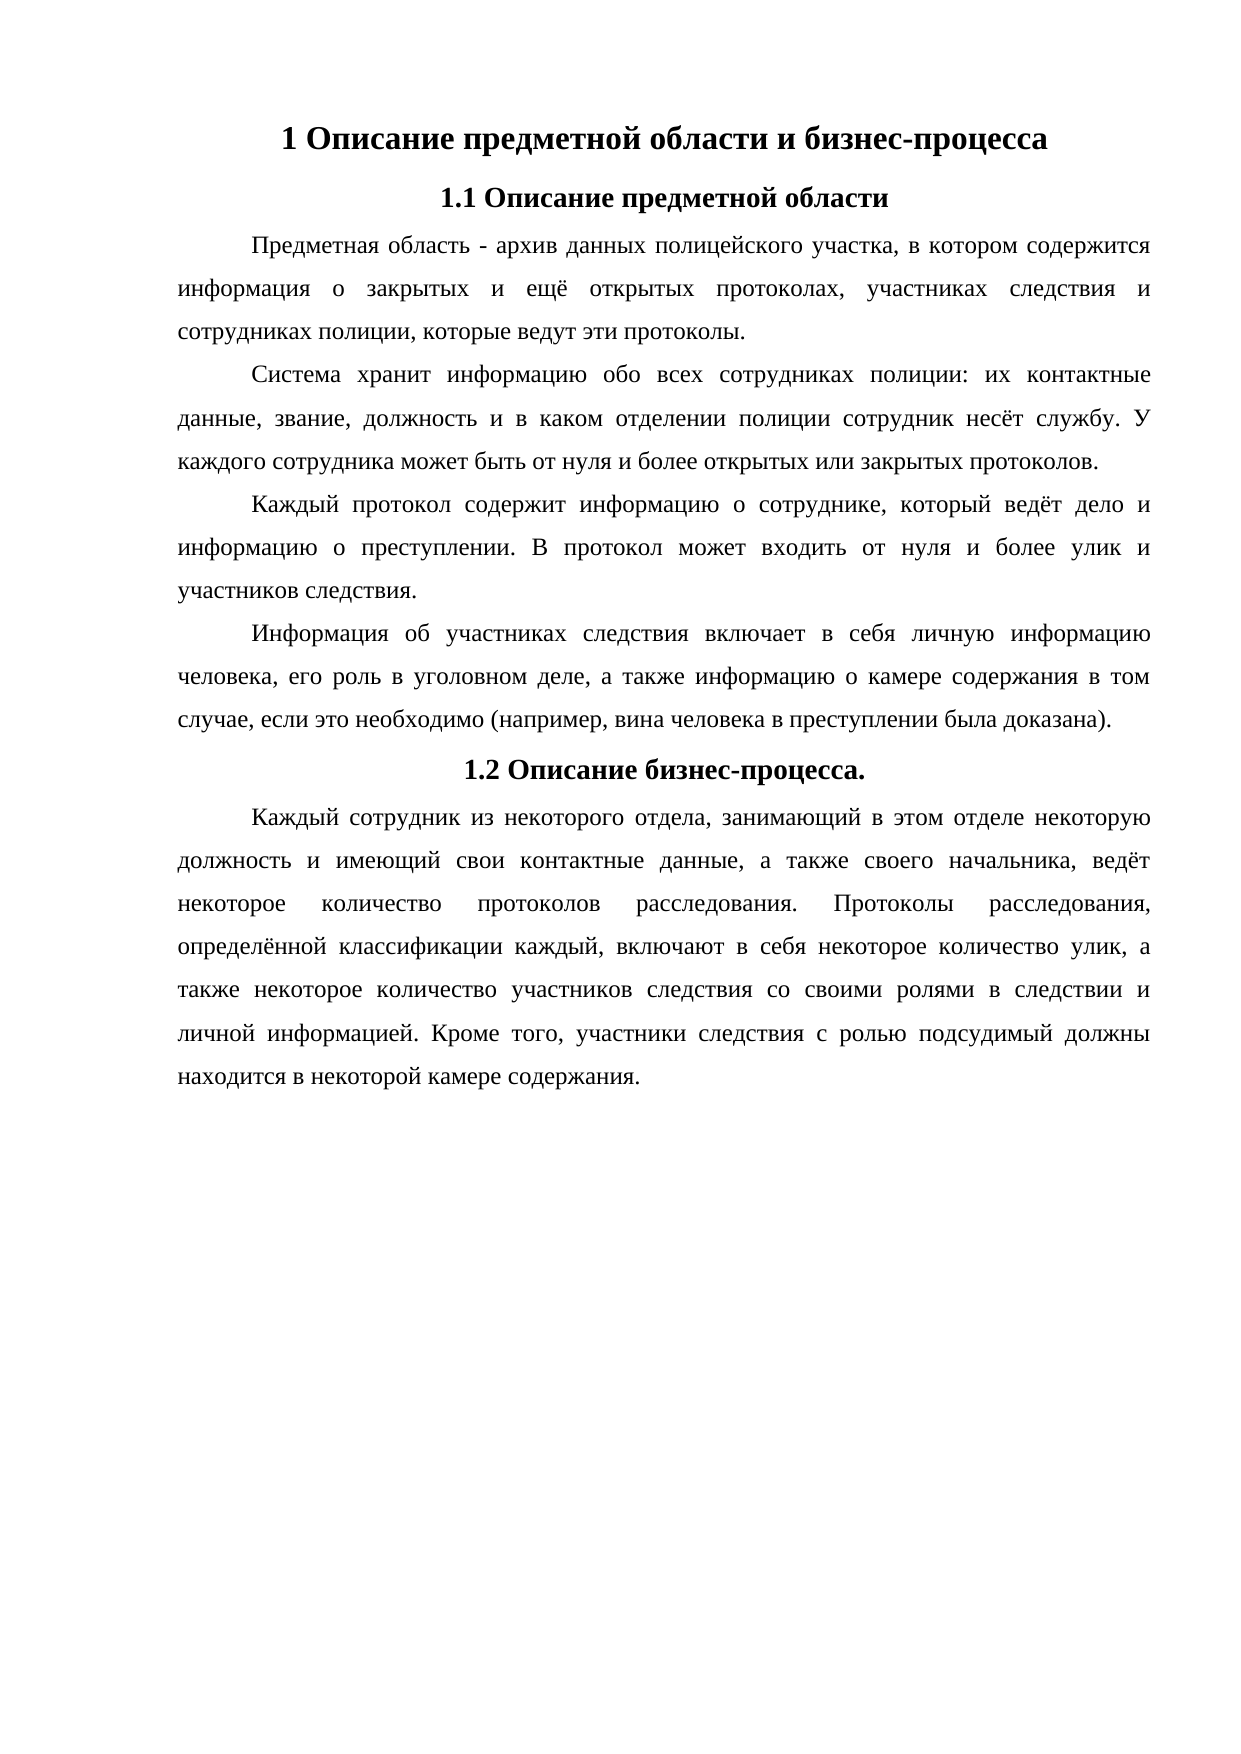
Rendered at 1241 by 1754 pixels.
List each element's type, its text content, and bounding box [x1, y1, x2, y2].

subtitle 1 Описание предметной области и бизнес-процесса [177, 118, 1152, 156]
text Информация об участниках следствия включает в себя личную информацию человека, его роль в уголовном деле, а также информацию о камере содержания в том случае, если это необходимо (например, вина человека в преступлении была доказана). [177, 618, 1152, 733]
text Система хранит информацию обо всех сотрудниках полиции: их контактные данные, звание, должность и в каком отделении полиции сотрудник несёт службу. У каждого сотрудника может быть от нуля и более открытых или закрытых протоколов. [177, 359, 1152, 474]
text Каждый сотрудник из некоторого отдела, занимающий в этом отделе некоторую должность и имеющий свои контактные данные, а также своего начальника, ведёт некоторое количество протоколов расследования. Протоколы расследования, определённой классификации каждый, включают в себя некоторое количество улик, а также некоторое количество участников следствия со своими ролями в следствии и личной информацией. Кроме того, участники следствия с ролью подсудимый должны находится в некоторой камере содержания. [177, 802, 1152, 1089]
subtitle 1.2 Описание бизнес-процесса. [177, 752, 1152, 785]
text Каждый протокол содержит информацию о сотруднике, который ведёт дело и информацию о преступлении. В протокол может входить от нуля и более улик и участников следствия. [177, 489, 1152, 604]
text Предметная область - архив данных полицейского участка, в котором содержится информация о закрытых и ещё открытых протоколах, участниках следствия и сотрудниках полиции, которые ведут эти протоколы. [177, 230, 1152, 345]
subtitle 1.1 Описание предметной области [177, 180, 1152, 213]
